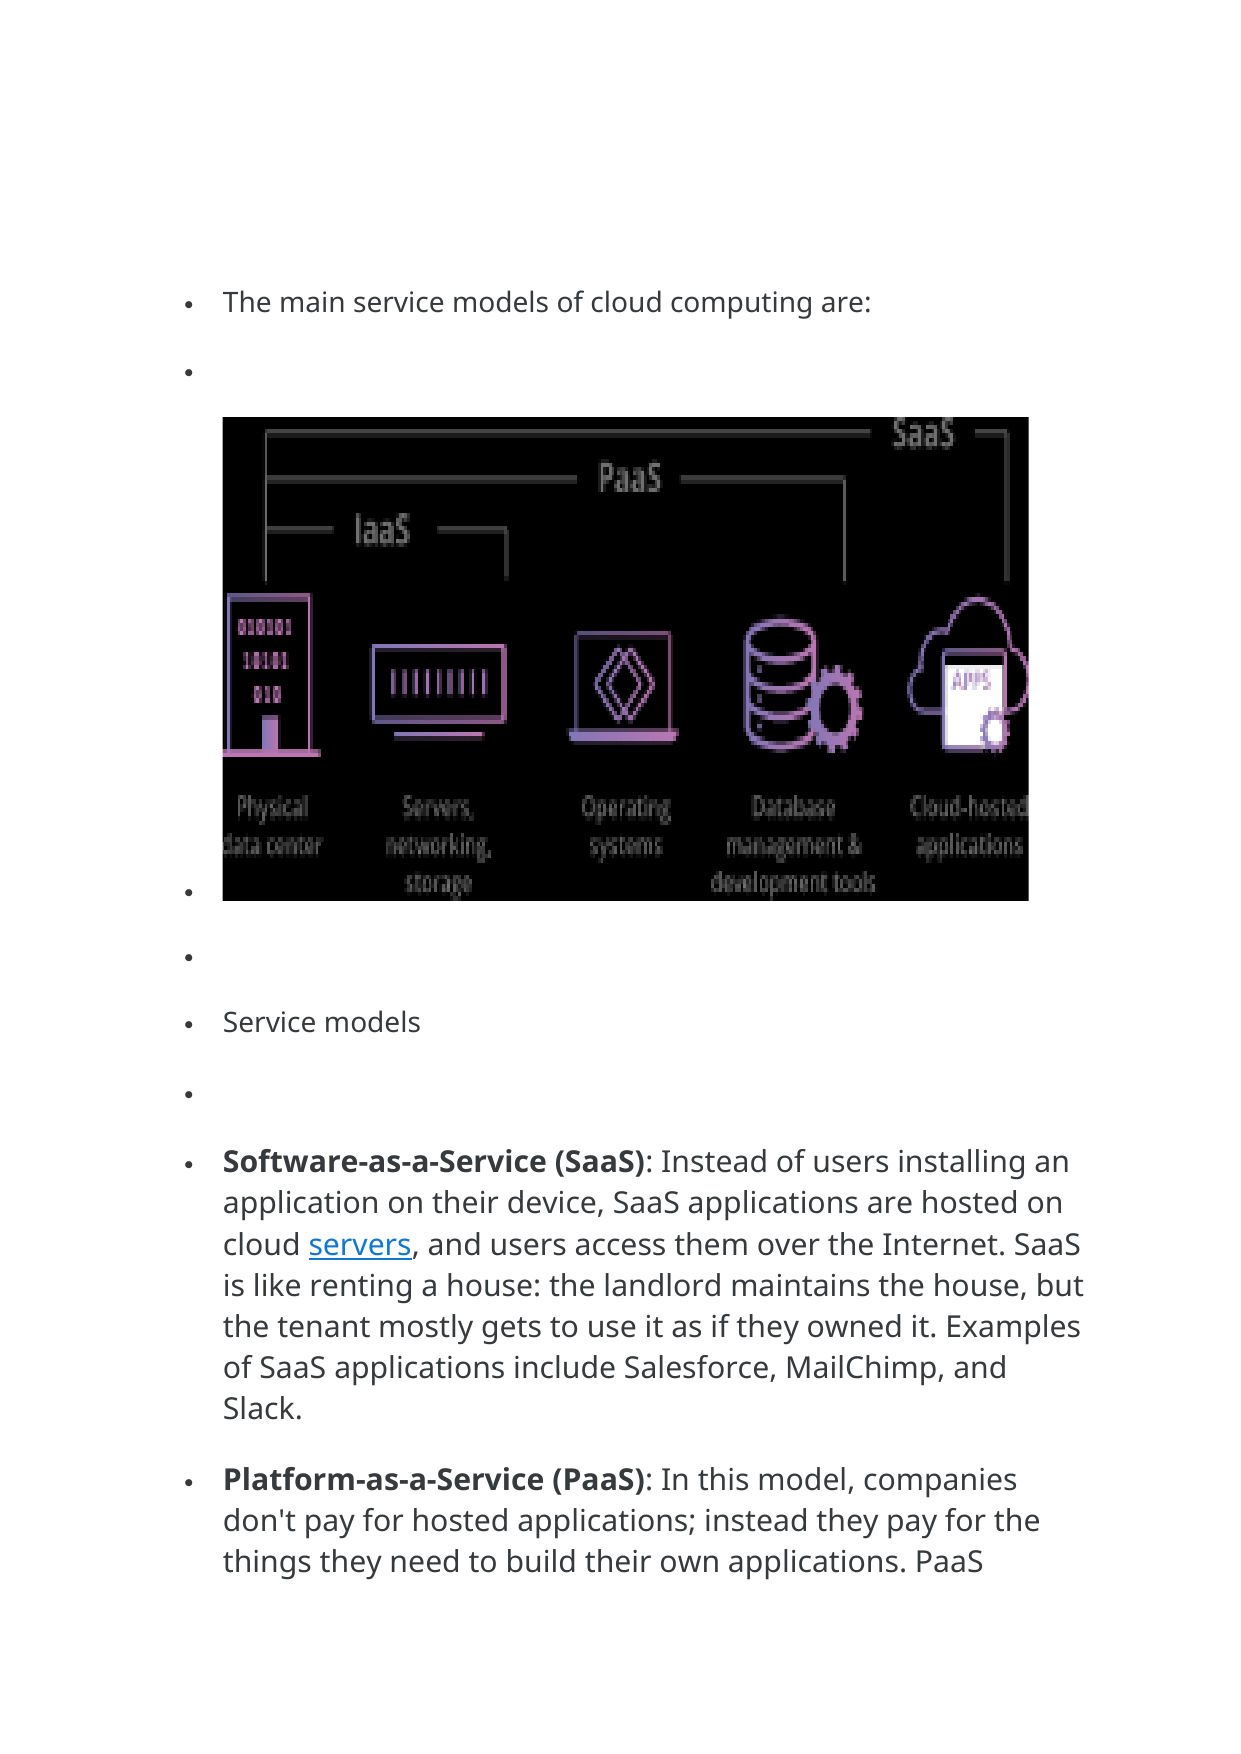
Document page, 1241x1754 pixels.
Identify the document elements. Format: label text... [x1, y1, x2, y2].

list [185, 1458, 1093, 1581]
list Service models [185, 1003, 1093, 1041]
list Software-as-a-Service (SaaS): Instead of users installing an application on their device, SaaS applications are hosted on cloud servers, and users access them over the Internet. SaaS is like renting a house: the landlord maintains the house, but the tenant mostly gets to use it as if they owned it. Examples of SaaS applications include Salesforce, MailChimp, and Slack. [185, 1141, 1093, 1428]
list The main service models of cloud computing are: [185, 283, 1093, 321]
picture [222, 417, 1029, 901]
